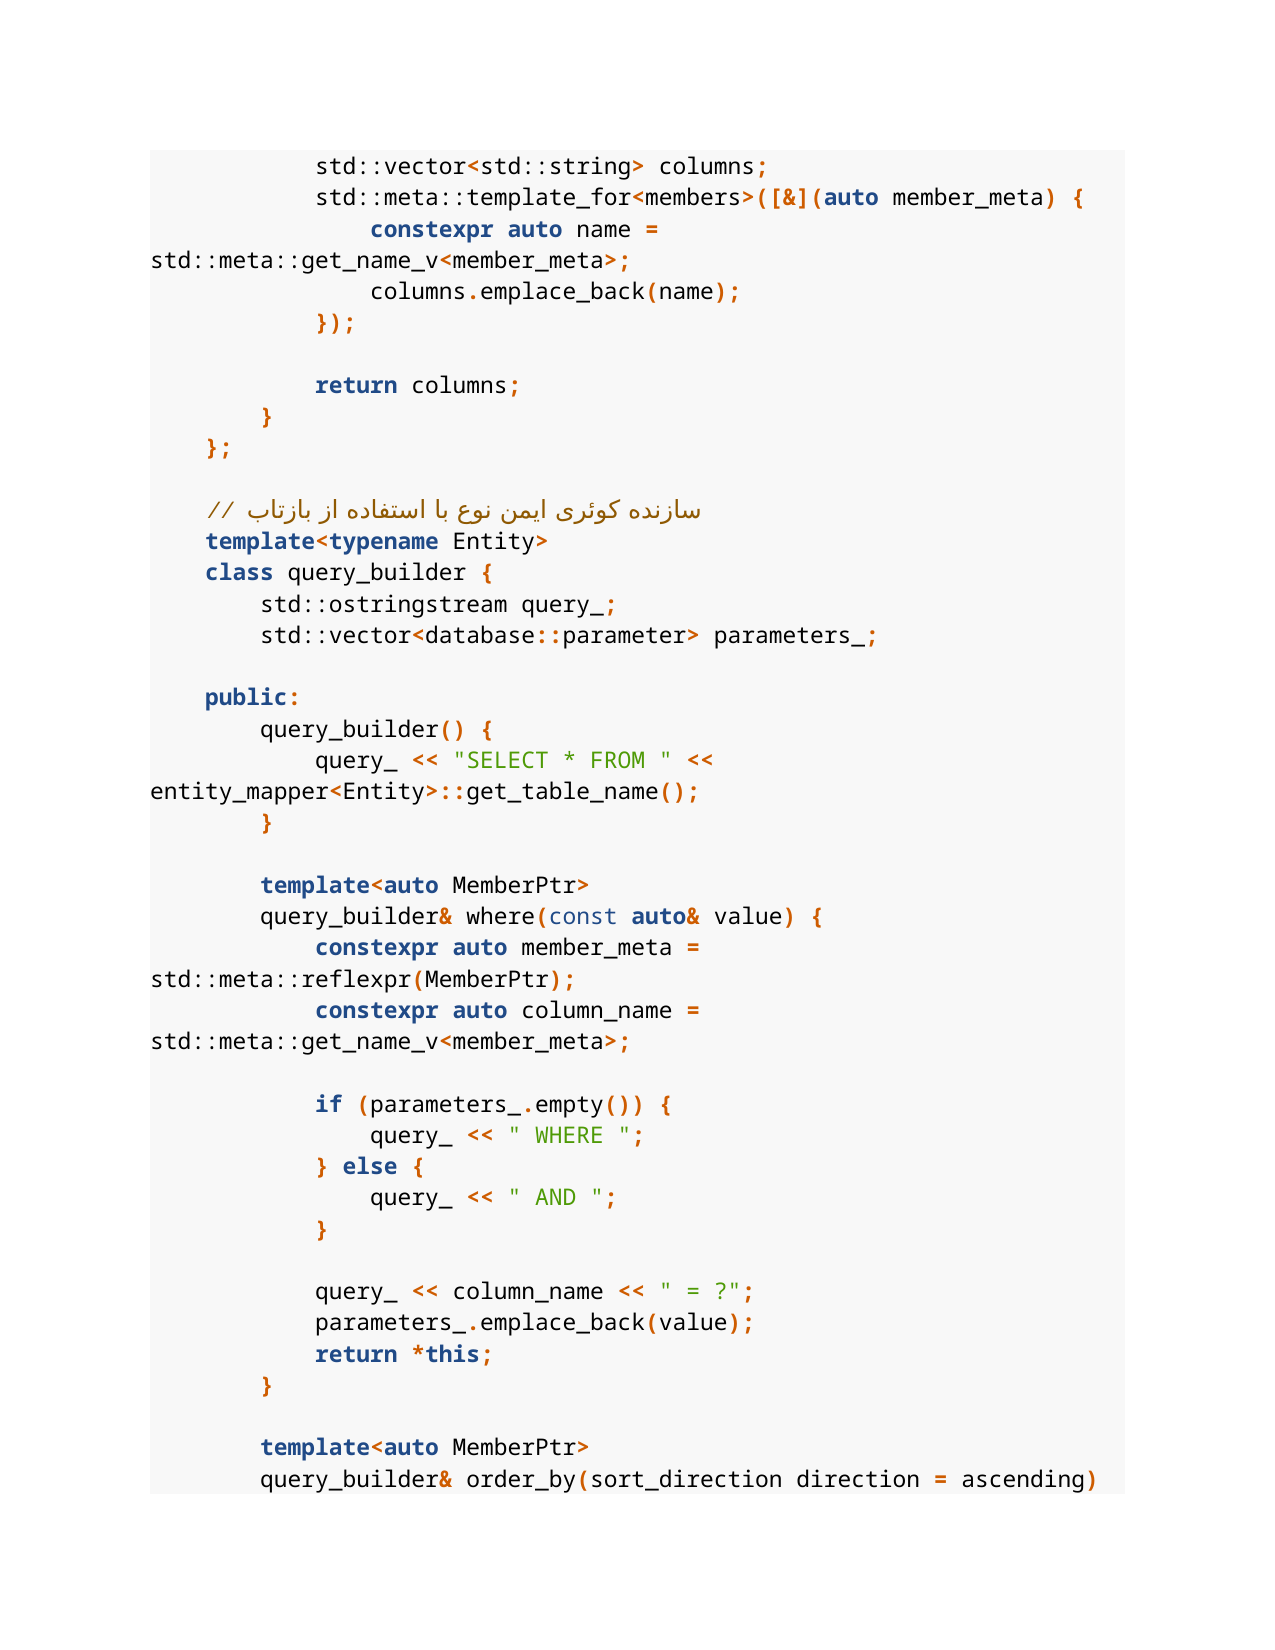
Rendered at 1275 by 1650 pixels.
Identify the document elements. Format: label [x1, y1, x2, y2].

text [150, 150, 1125, 1494]
